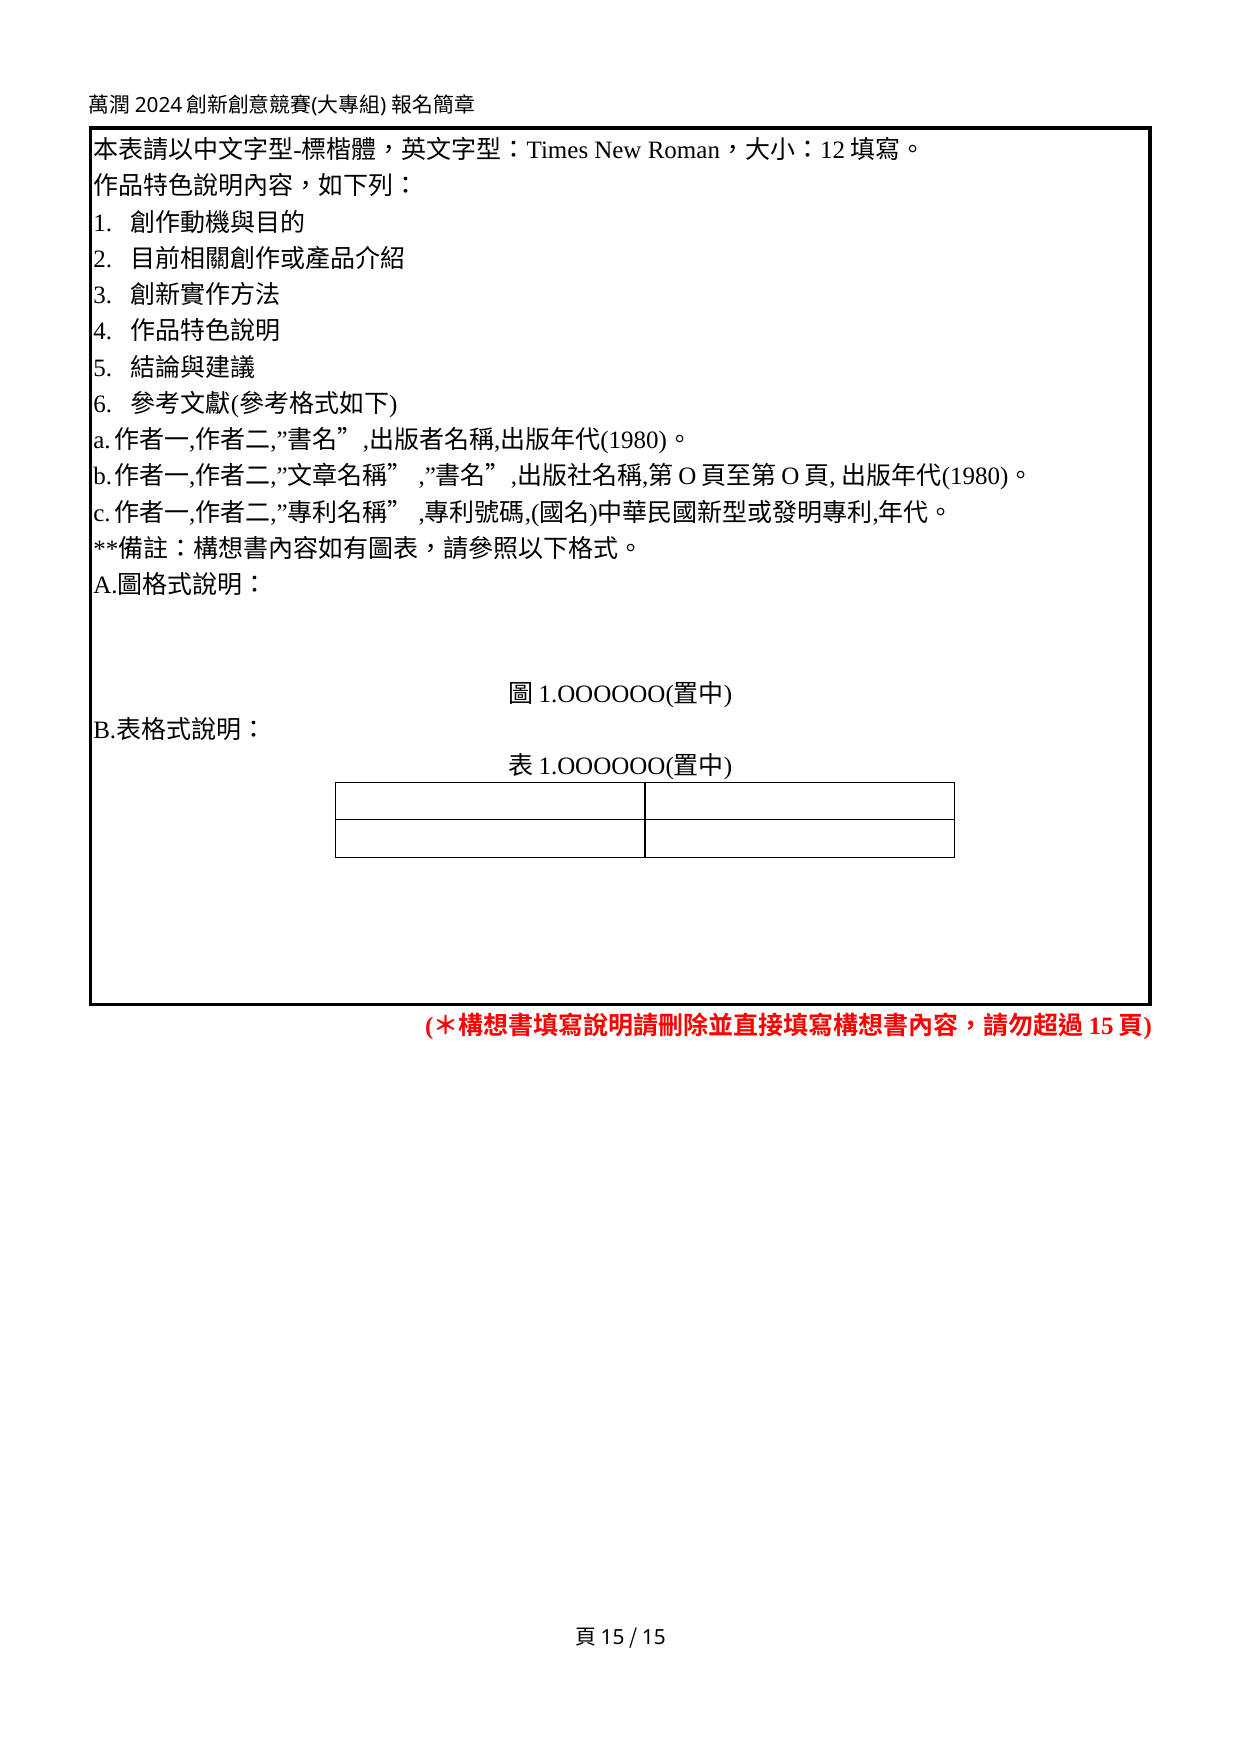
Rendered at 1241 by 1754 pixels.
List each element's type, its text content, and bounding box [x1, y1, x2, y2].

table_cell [92, 130, 1148, 1003]
text (＊構想書填寫說明請刪除並直接填寫構想書內容，請勿超過15頁) [89, 1006, 1152, 1042]
